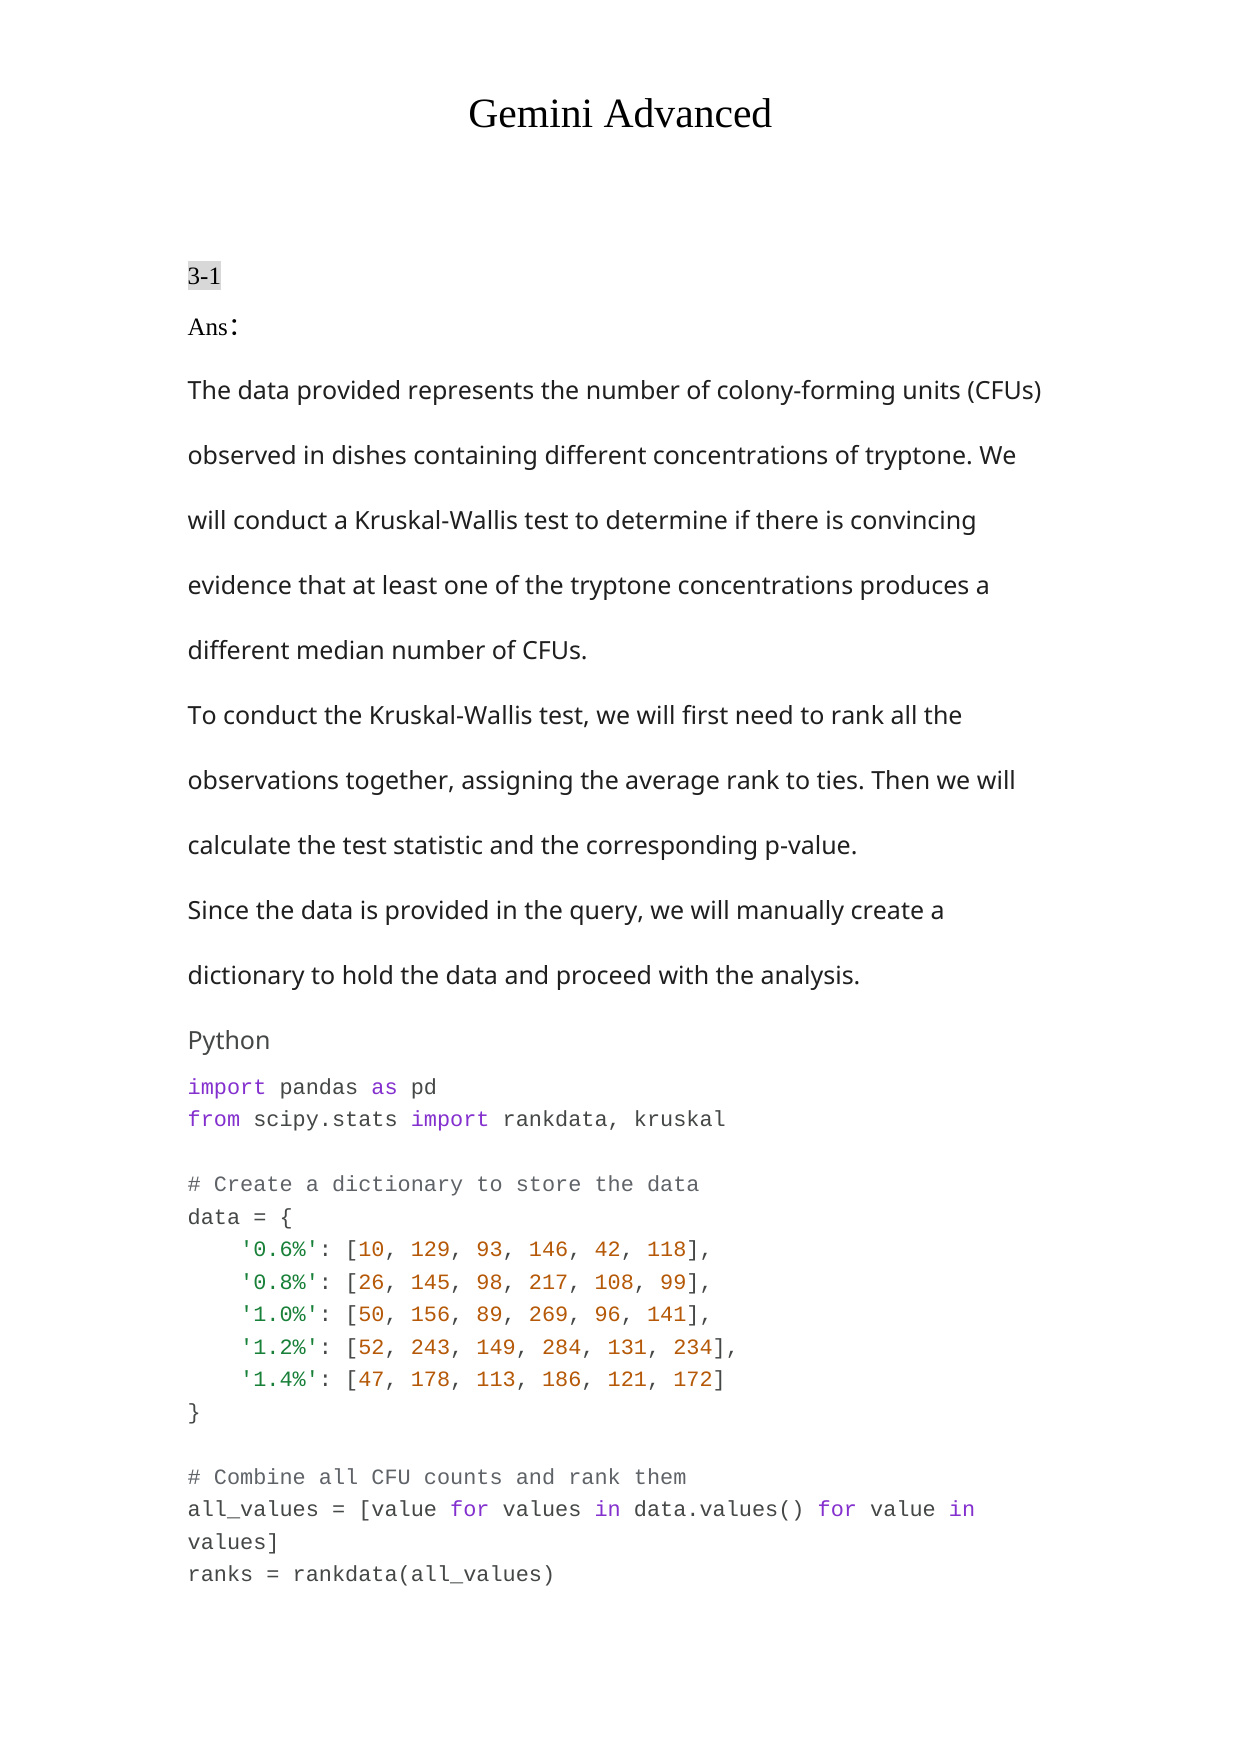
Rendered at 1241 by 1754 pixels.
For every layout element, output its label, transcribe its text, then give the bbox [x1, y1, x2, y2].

text ranks = rankdata(all_values) [187, 1559, 1053, 1592]
text # Combine all CFU counts and rank them [187, 1462, 1053, 1494]
text '1.0%': [50, 156, 89, 269, 96, 141], [187, 1299, 1053, 1332]
text all_values = [value for values in data.values() for value in values] [187, 1494, 1053, 1559]
text '0.8%': [26, 145, 98, 217, 108, 99], [187, 1267, 1053, 1299]
text # Create a dictionary to store the data [187, 1169, 1053, 1202]
text import pandas as pd [187, 1072, 1053, 1104]
text from scipy.stats import rankdata, kruskal [187, 1104, 1053, 1137]
text 3-1 [187, 259, 1053, 292]
text } [187, 1397, 1053, 1429]
text '1.2%': [52, 243, 149, 284, 131, 234], [187, 1332, 1053, 1364]
text Python [187, 1007, 1053, 1072]
text Ans： [187, 292, 1053, 357]
text '0.6%': [10, 129, 93, 146, 42, 118], [187, 1234, 1053, 1267]
text To conduct the Kruskal-Wallis test, we will first need to rank all the observations together, assigning the average rank to ties. Then we will calculate the test statistic and the corresponding p-value. [187, 682, 1053, 877]
text '1.4%': [47, 178, 113, 186, 121, 172] [187, 1364, 1053, 1397]
text Since the data is provided in the query, we will manually create a dictionary to hold the data and proceed with the analysis. [187, 877, 1053, 1007]
text data = { [187, 1202, 1053, 1234]
text The data provided represents the number of colony-forming units (CFUs) observed in dishes containing different concentrations of tryptone. We will conduct a Kruskal-Wallis test to determine if there is convincing evidence that at least one of the tryptone concentrations produces a different median number of CFUs. [187, 357, 1053, 682]
